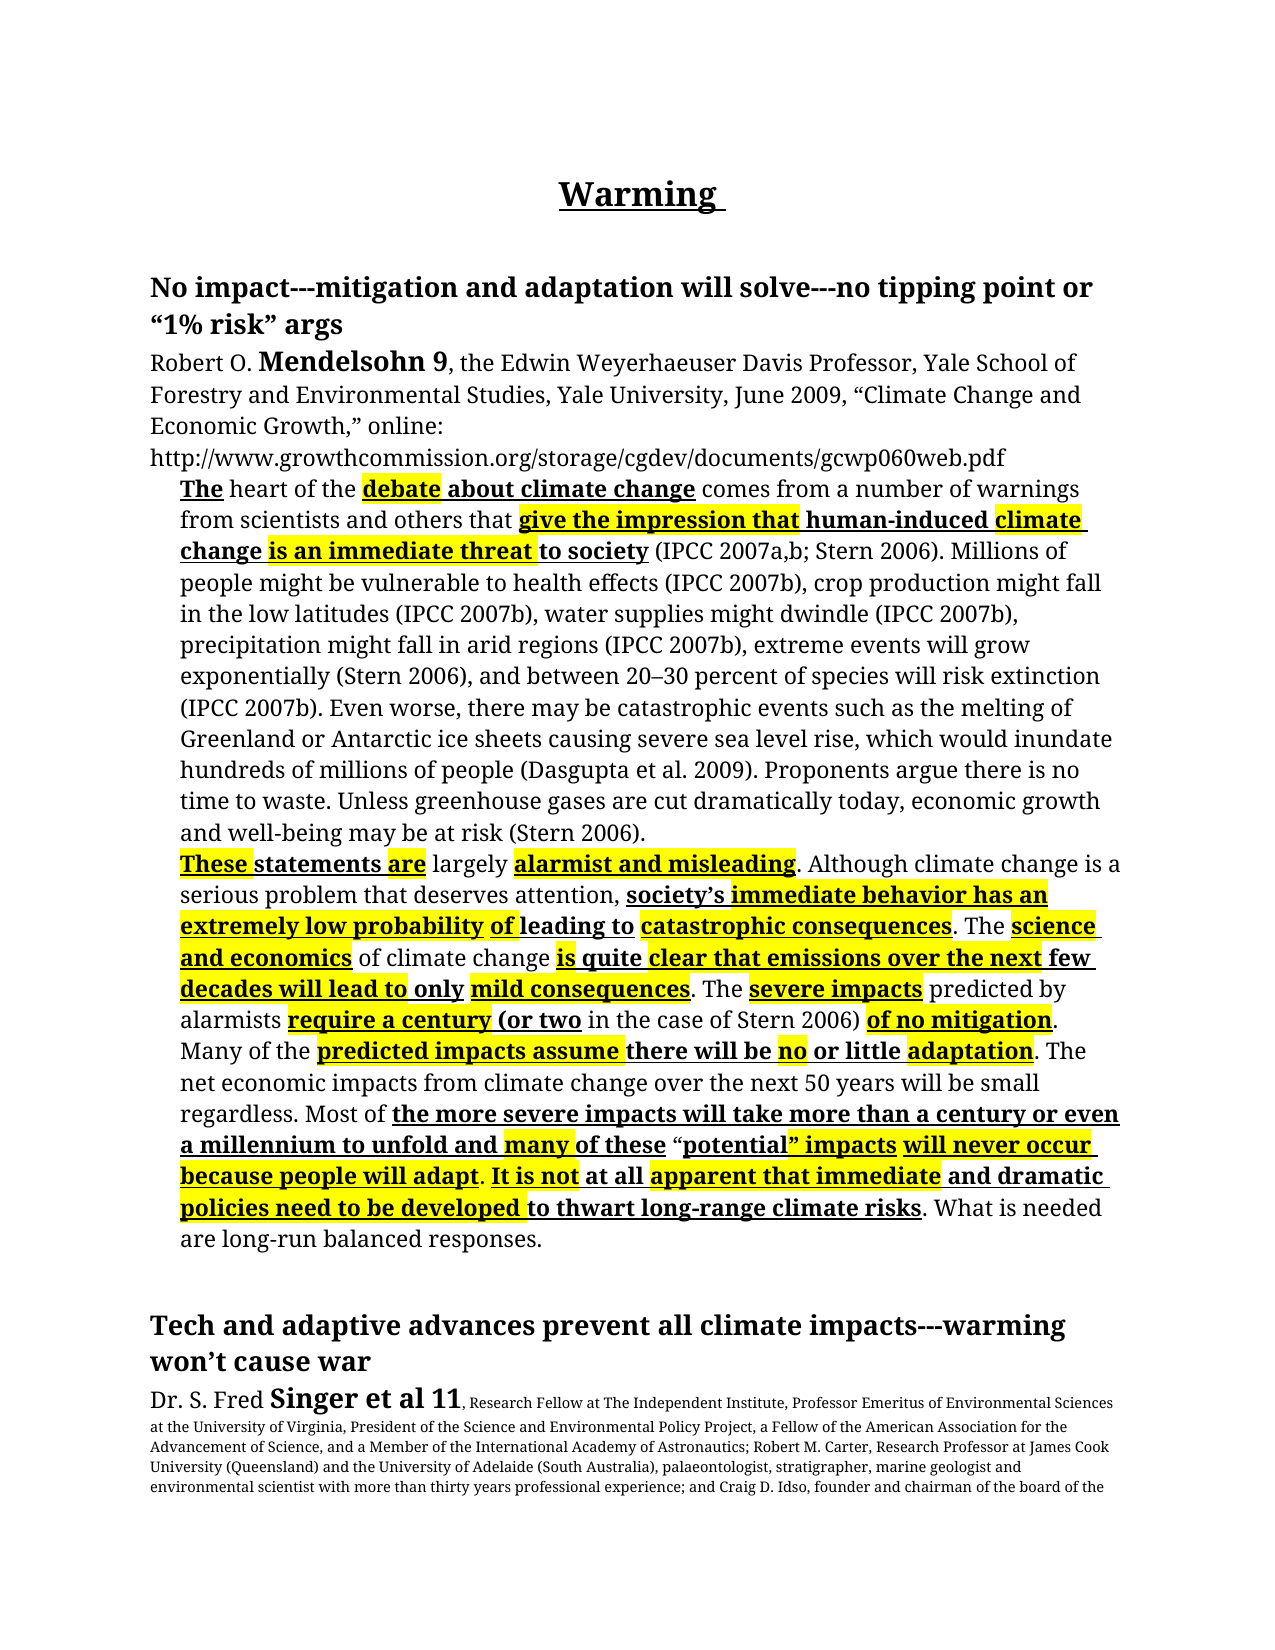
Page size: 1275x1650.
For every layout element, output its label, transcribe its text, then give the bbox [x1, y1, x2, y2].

text These statements are largely alarmist and misleading. Although climate change is a serious problem that deserves attention, society’s immediate behavior has an extremely low probability of leading to catastrophic consequences. The science and economics of climate change is quite clear that emissions over the next few decades will lead to only mild consequences. The severe impacts predicted by alarmists require a century (or two in the case of Stern 2006) of no mitigation. Many of the predicted impacts assume there will be no or little adaptation. The net economic impacts from climate change over the next 50 years will be small regardless. Most of the more severe impacts will take more than a century or even a millennium to unfold and many of these “potential” impacts will never occur because people will adapt. It is not at all apparent that immediate and dramatic policies need to be developed to thwart long‐range climate risks. What is needed are long‐run balanced responses. [180, 848, 1125, 1254]
text The heart of the debate about climate change comes from a number of warnings from scientists and others that give the impression that human-induced climate change is an immediate threat to society (IPCC 2007a,b; Stern 2006). Millions of people might be vulnerable to health effects (IPCC 2007b), crop production might fall in the low latitudes (IPCC 2007b), water supplies might dwindle (IPCC 2007b), precipitation might fall in arid regions (IPCC 2007b), extreme events will grow exponentially (Stern 2006), and between 20–30 percent of species will risk extinction (IPCC 2007b). Even worse, there may be catastrophic events such as the melting of Greenland or Antarctic ice sheets causing severe sea level rise, which would inundate hundreds of millions of people (Dasgupta et al. 2009). Proponents argue there is no time to waste. Unless greenhouse gases are cut dramatically today, economic growth and well‐being may be at risk (Stern 2006). [180, 473, 1125, 848]
text Robert O. Mendelsohn 9, the Edwin Weyerhaeuser Davis Professor, Yale School of Forestry and Environmental Studies, Yale University, June 2009, “Climate Change and Economic Growth,” online: http://www.growthcommission.org/storage/cgdev/documents/gcwp060web.pdf [150, 342, 1125, 473]
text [150, 1380, 1125, 1496]
subtitle Tech and adaptive advances prevent all climate impacts---warming won’t cause war [150, 1306, 1125, 1380]
subtitle Warming [150, 171, 1125, 216]
subtitle No impact---mitigation and adaptation will solve---no tipping point or “1% risk” args [150, 268, 1125, 342]
